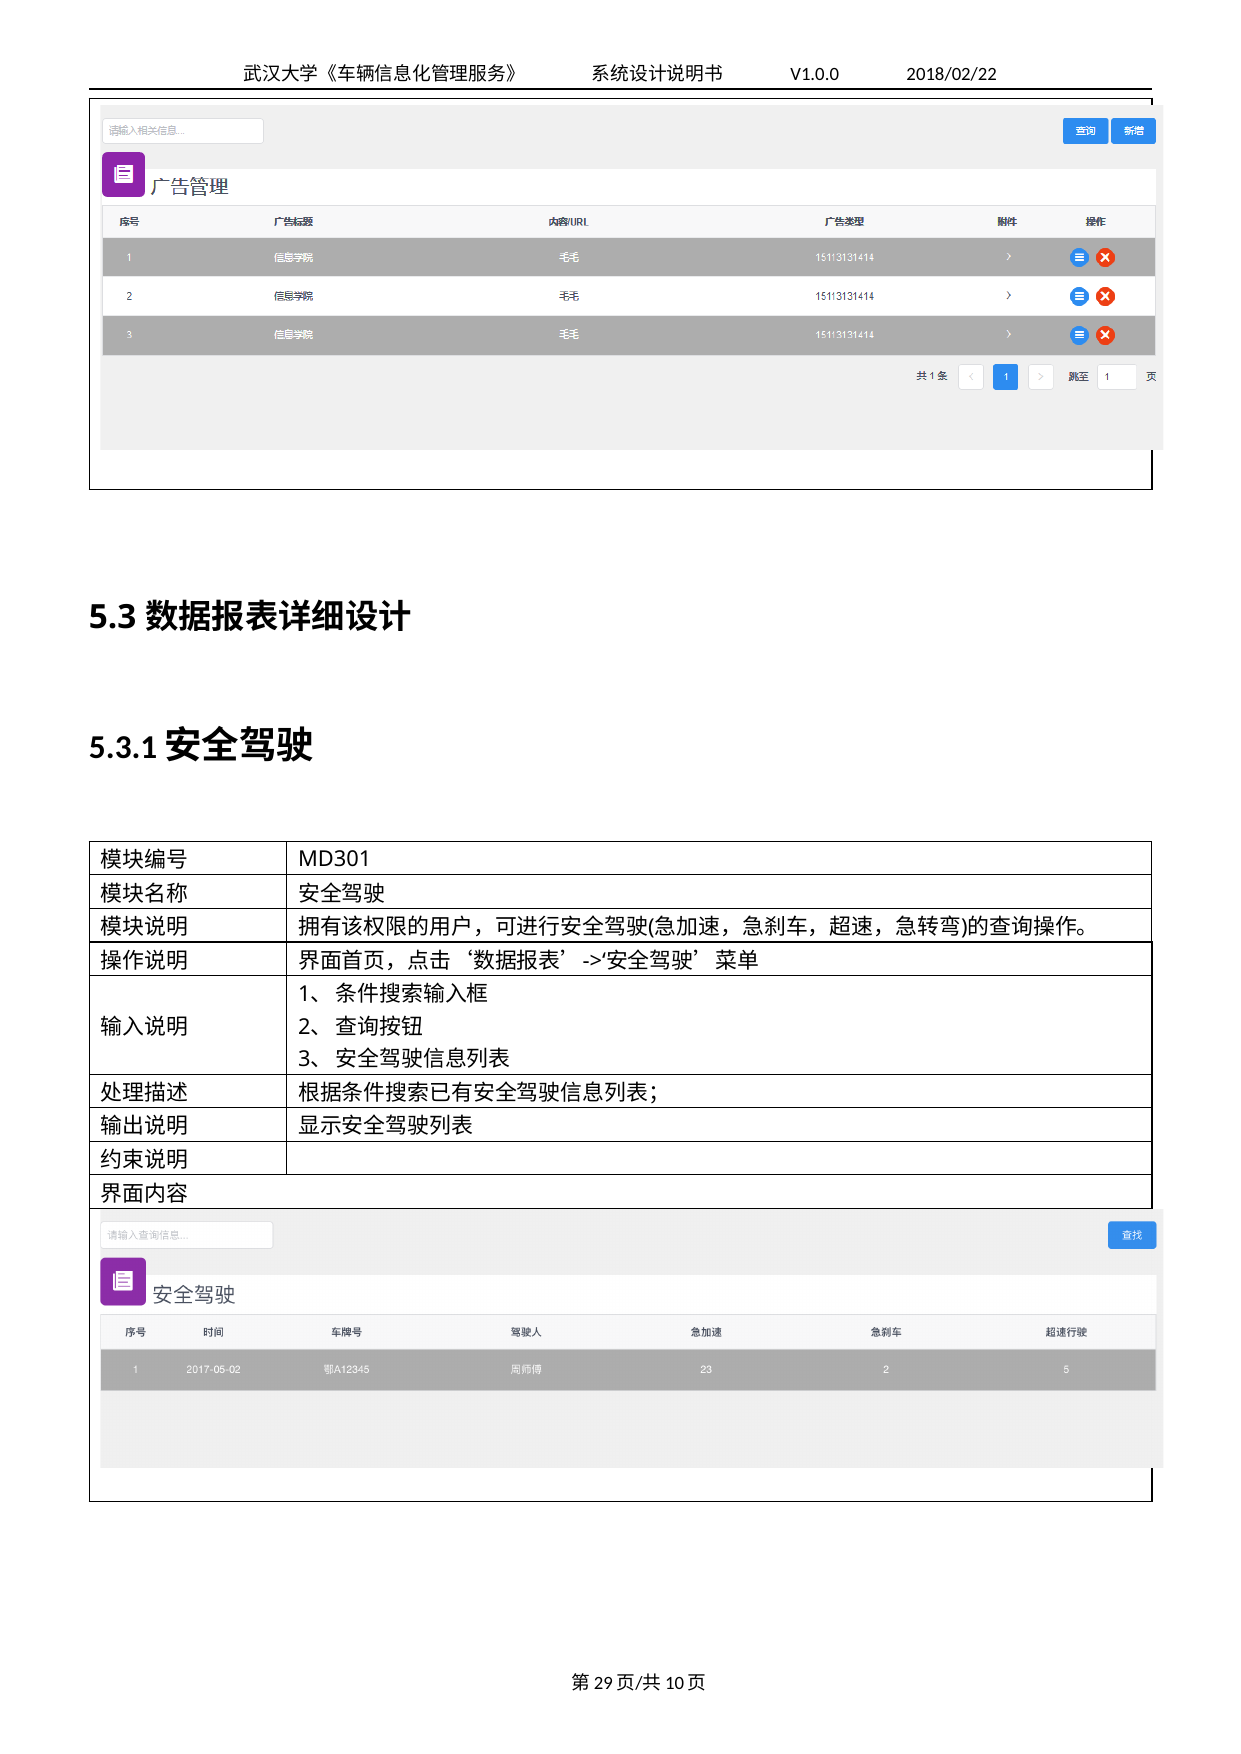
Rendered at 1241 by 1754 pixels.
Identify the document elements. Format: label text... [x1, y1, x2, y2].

table_cell 操作说明 [90, 943, 286, 975]
picture [100, 105, 1164, 450]
picture [100, 1209, 1164, 1468]
table_cell 显示安全驾驶列表 [287, 1108, 1151, 1141]
table_cell 安全驾驶 [287, 875, 1151, 908]
table_cell 根据条件搜索已有安全驾驶信息列表； [287, 1075, 1151, 1107]
table_header MD301 [287, 842, 1151, 874]
table_cell 模块说明 [90, 909, 286, 941]
table_cell 界面首页，点击‘数据报表’->‘安全驾驶’菜单 [287, 943, 1151, 975]
table_cell [287, 1142, 1151, 1174]
table_cell [90, 1209, 1151, 1501]
table_cell [90, 99, 1151, 489]
table_cell 界面内容 [90, 1175, 1151, 1208]
subtitle 5.3.1安全驾驶 [89, 709, 1152, 774]
table_cell 条件搜索输入框 查询按钮 安全驾驶信息列表 [287, 976, 1151, 1073]
subtitle 5.3 数据报表详细设计 [89, 582, 1152, 647]
table_cell 拥有该权限的用户，可进行安全驾驶(急加速，急刹车，超速，急转弯)的查询操作。 [287, 909, 1151, 941]
table_cell 输入说明 [90, 976, 286, 1073]
table_cell 模块名称 [90, 875, 286, 908]
table_header 模块编号 [90, 842, 286, 874]
table_cell 处理描述 [90, 1075, 286, 1107]
table_cell 输出说明 [90, 1108, 286, 1141]
table_cell 约束说明 [90, 1142, 286, 1174]
